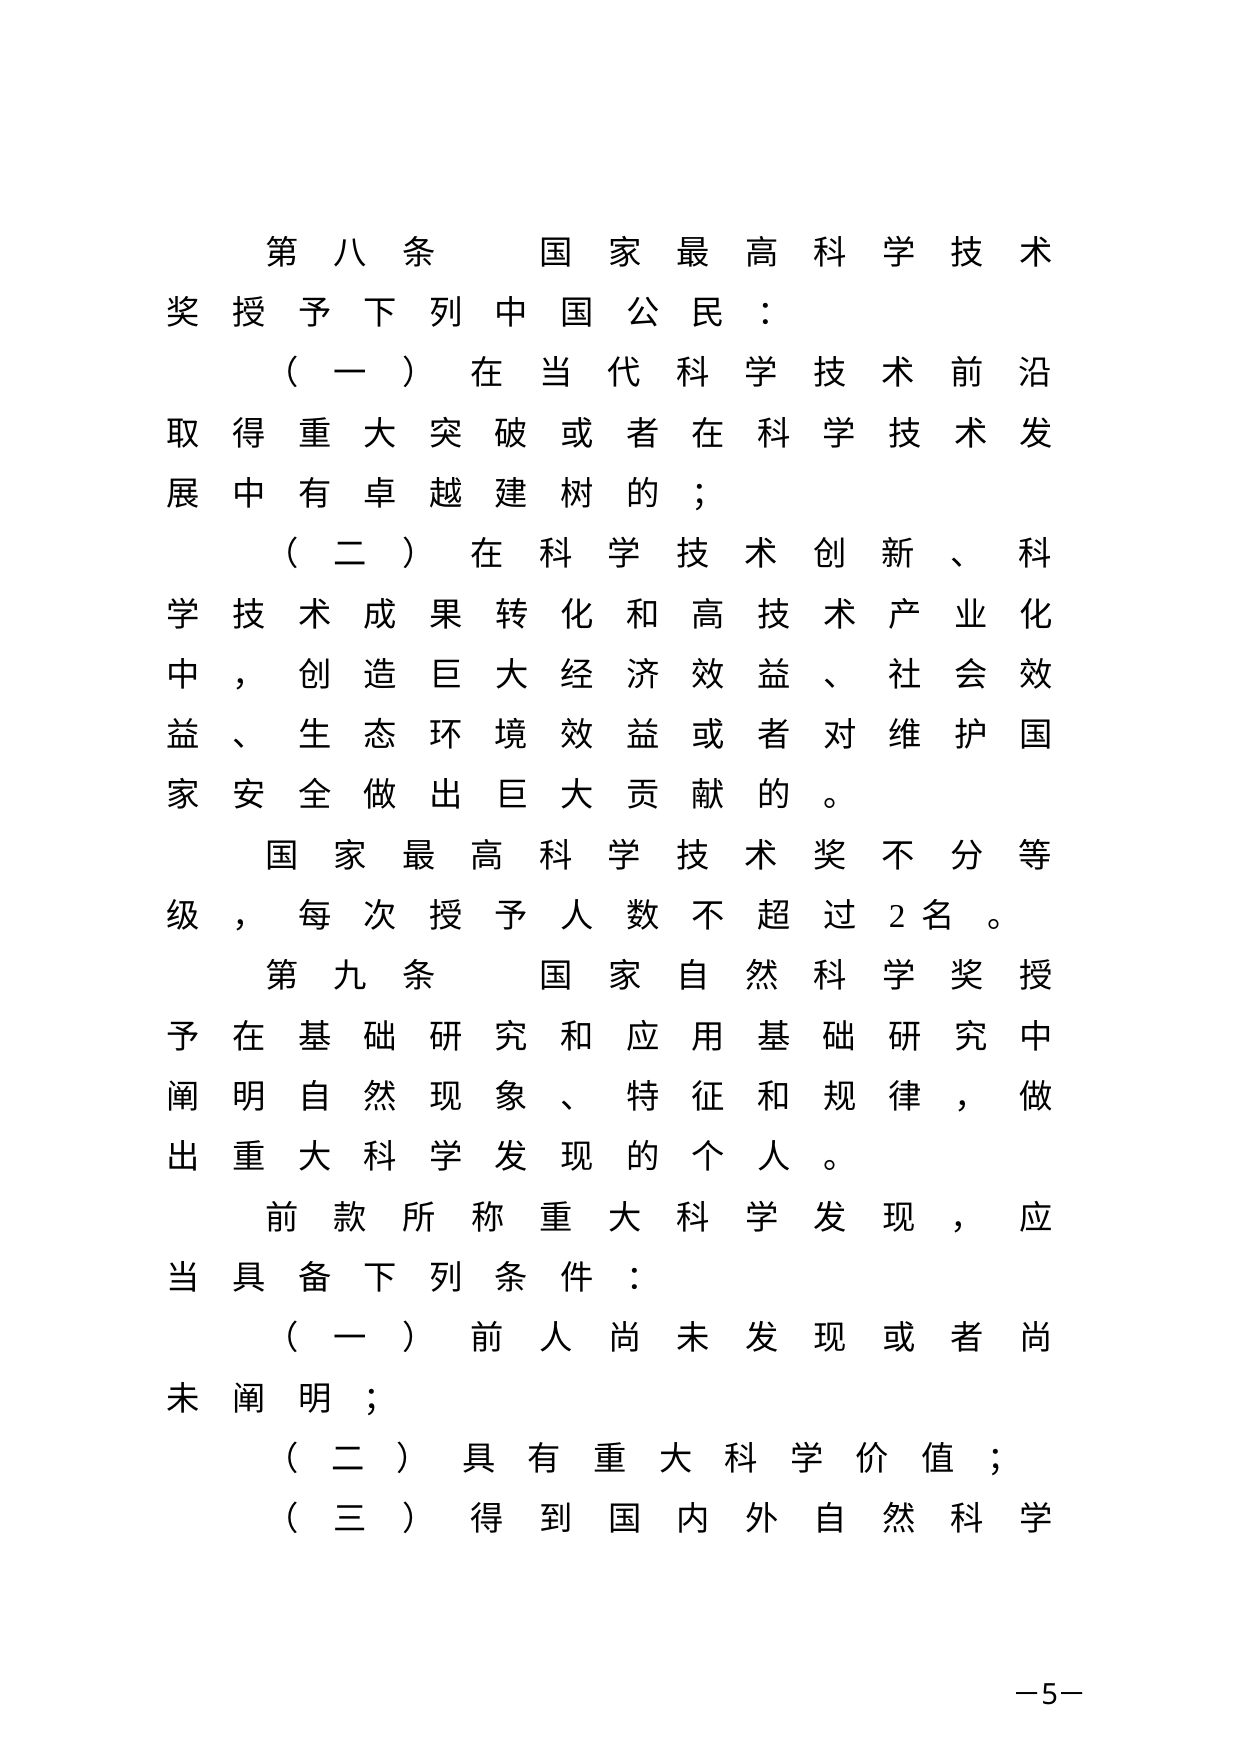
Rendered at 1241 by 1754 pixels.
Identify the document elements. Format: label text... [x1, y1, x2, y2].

text 前款所称重大科学发现，应当具备下列条件： [167, 1184, 1085, 1305]
text （三）得到国内外自然科学界公认。 [167, 1486, 1085, 1546]
text （二）具有重大科学价值； [167, 1426, 1085, 1486]
text （一）前人尚未发现或者尚未阐明； [167, 1305, 1085, 1426]
text （二）在科学技术创新、科学技术成果转化和高技术产业化中，创造巨大经济效益、社会效益、生态环境效益或者对维护国家安全做出巨大贡献的。 [167, 521, 1085, 822]
text 国家最高科学技术奖不分等级，每次授予人数不超过2名。 [167, 822, 1085, 943]
text 第九条 国家自然科学奖授予在基础研究和应用基础研究中阐明自然现象、特征和规律，做出重大科学发现的个人。 [167, 943, 1085, 1184]
text 第八条 国家最高科学技术奖授予下列中国公民： [167, 219, 1085, 340]
text （一）在当代科学技术前沿取得重大突破或者在科学技术发展中有卓越建树的； [167, 340, 1085, 521]
